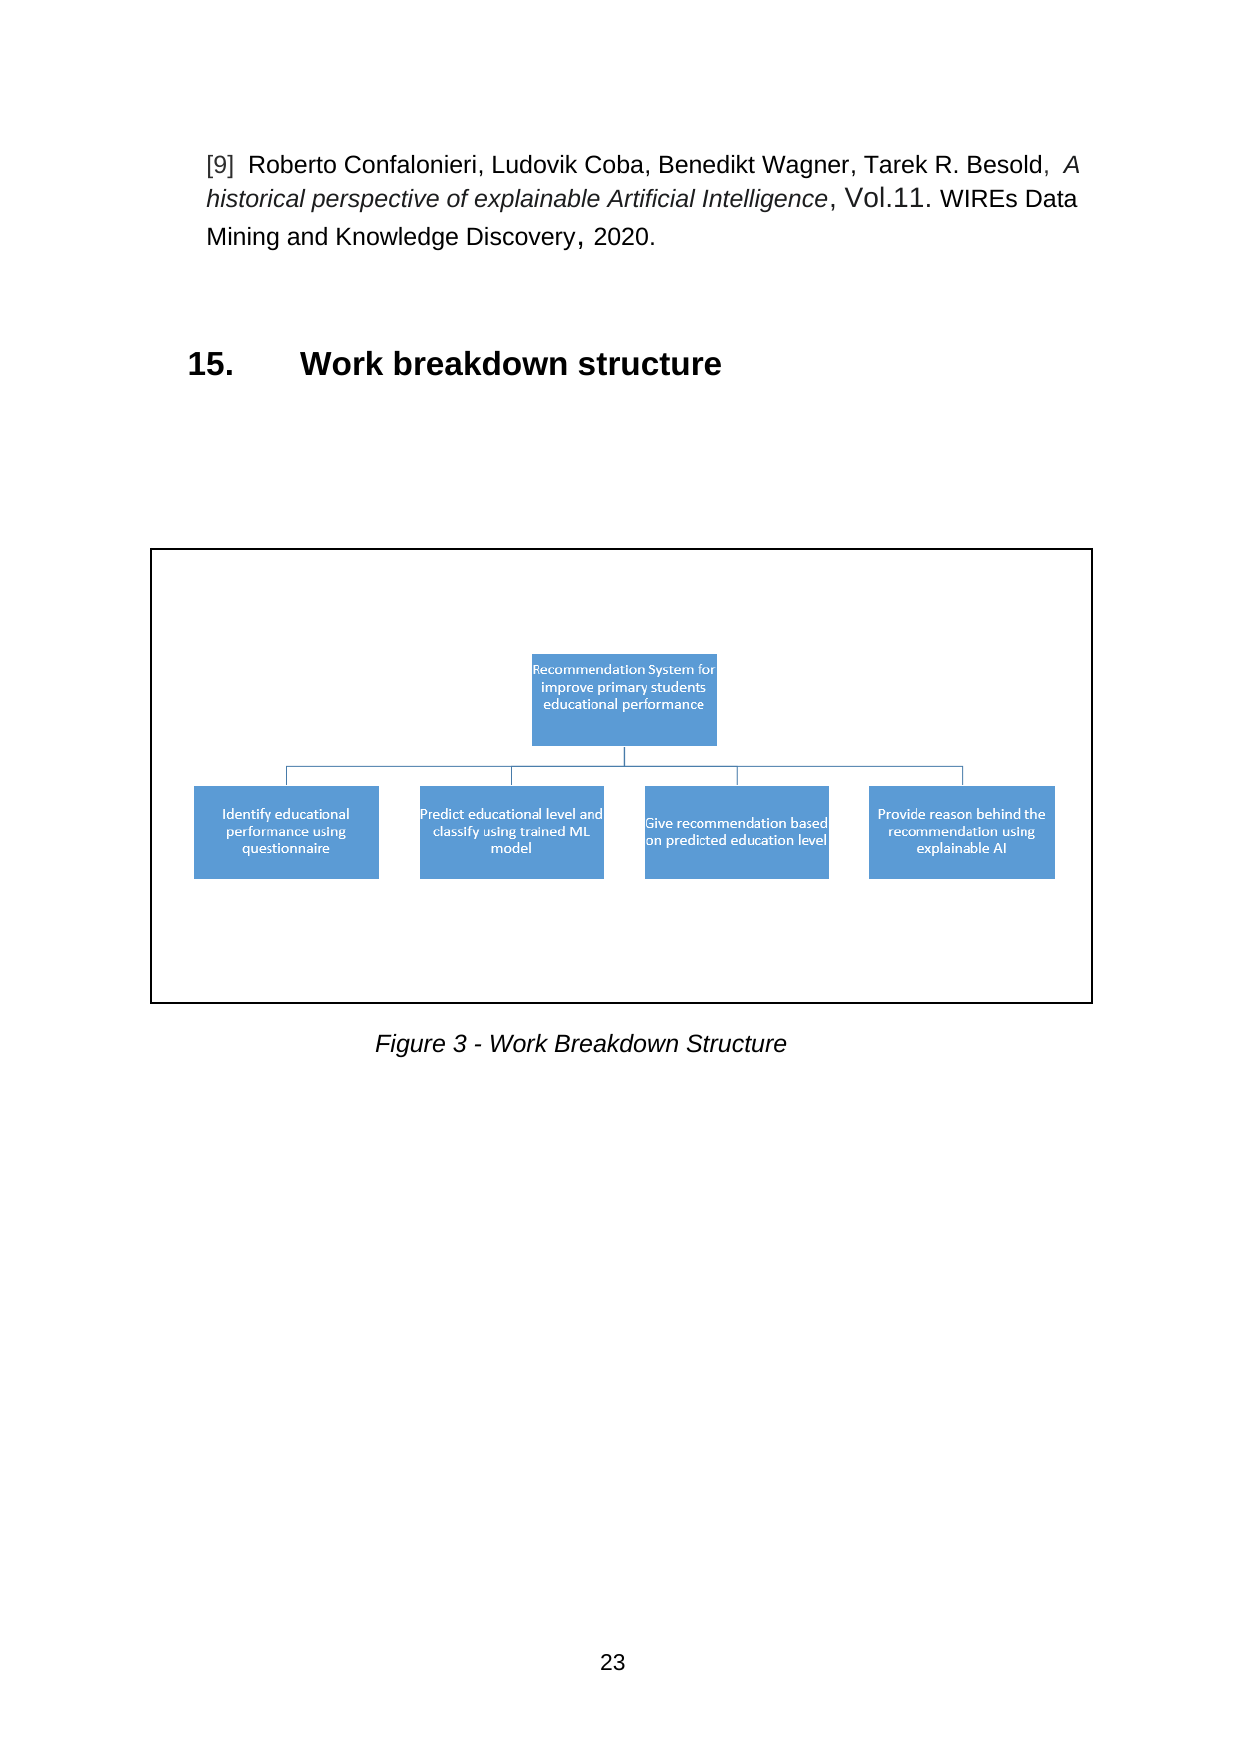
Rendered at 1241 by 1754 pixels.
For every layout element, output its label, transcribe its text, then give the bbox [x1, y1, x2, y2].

table_header [152, 550, 1091, 1002]
picture [161, 560, 1079, 992]
text Figure 3 - Work Breakdown Structure [300, 1029, 1090, 1058]
list Work breakdown structure [187, 343, 1090, 382]
text [9] Roberto Confalonieri, Ludovik Coba, Benedikt Wagner, Tarek R. Besold, A historical perspective of explainable Artificial Intelligence, Vol.11. WIREs Data Mining and Knowledge Discovery, 2020. [206, 150, 1090, 252]
